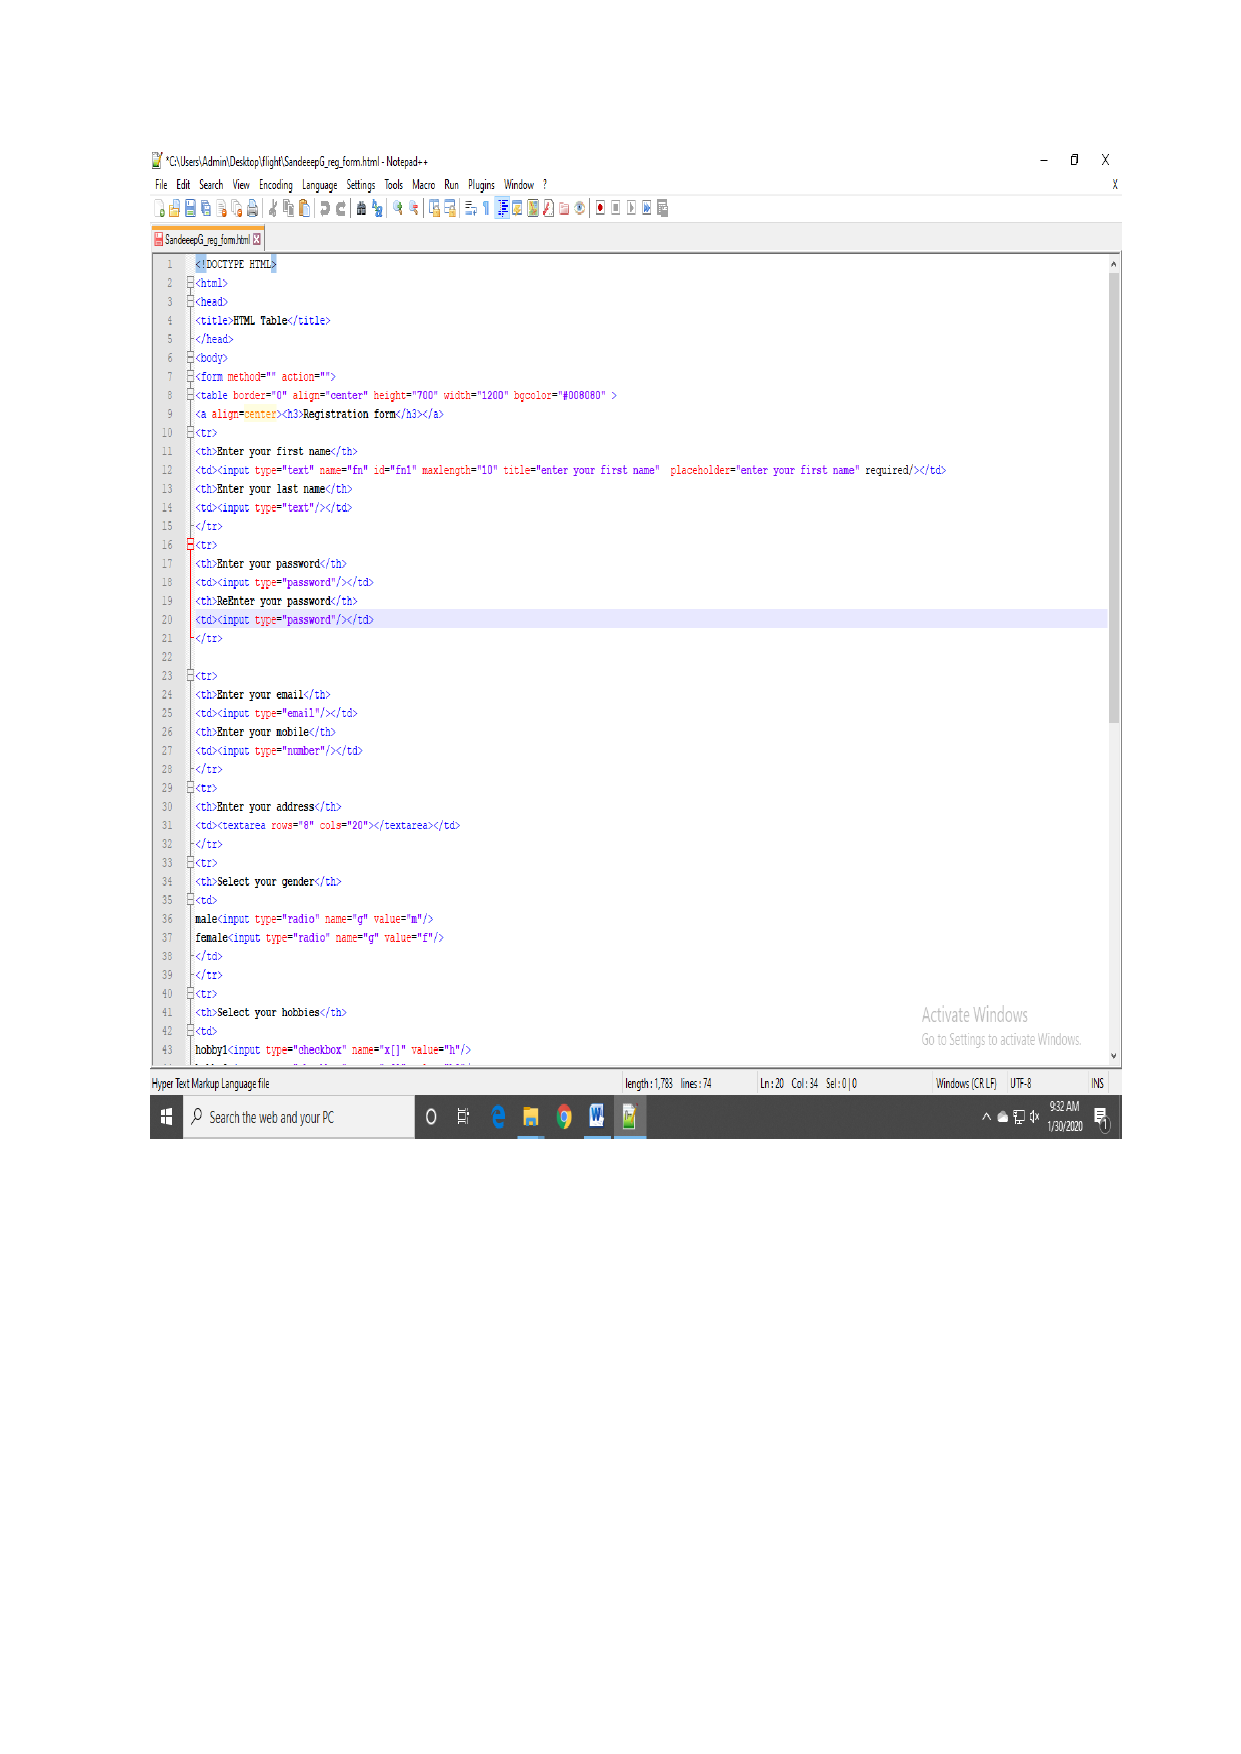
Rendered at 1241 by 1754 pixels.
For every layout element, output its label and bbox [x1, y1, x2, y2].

picture [150, 150, 1122, 1139]
